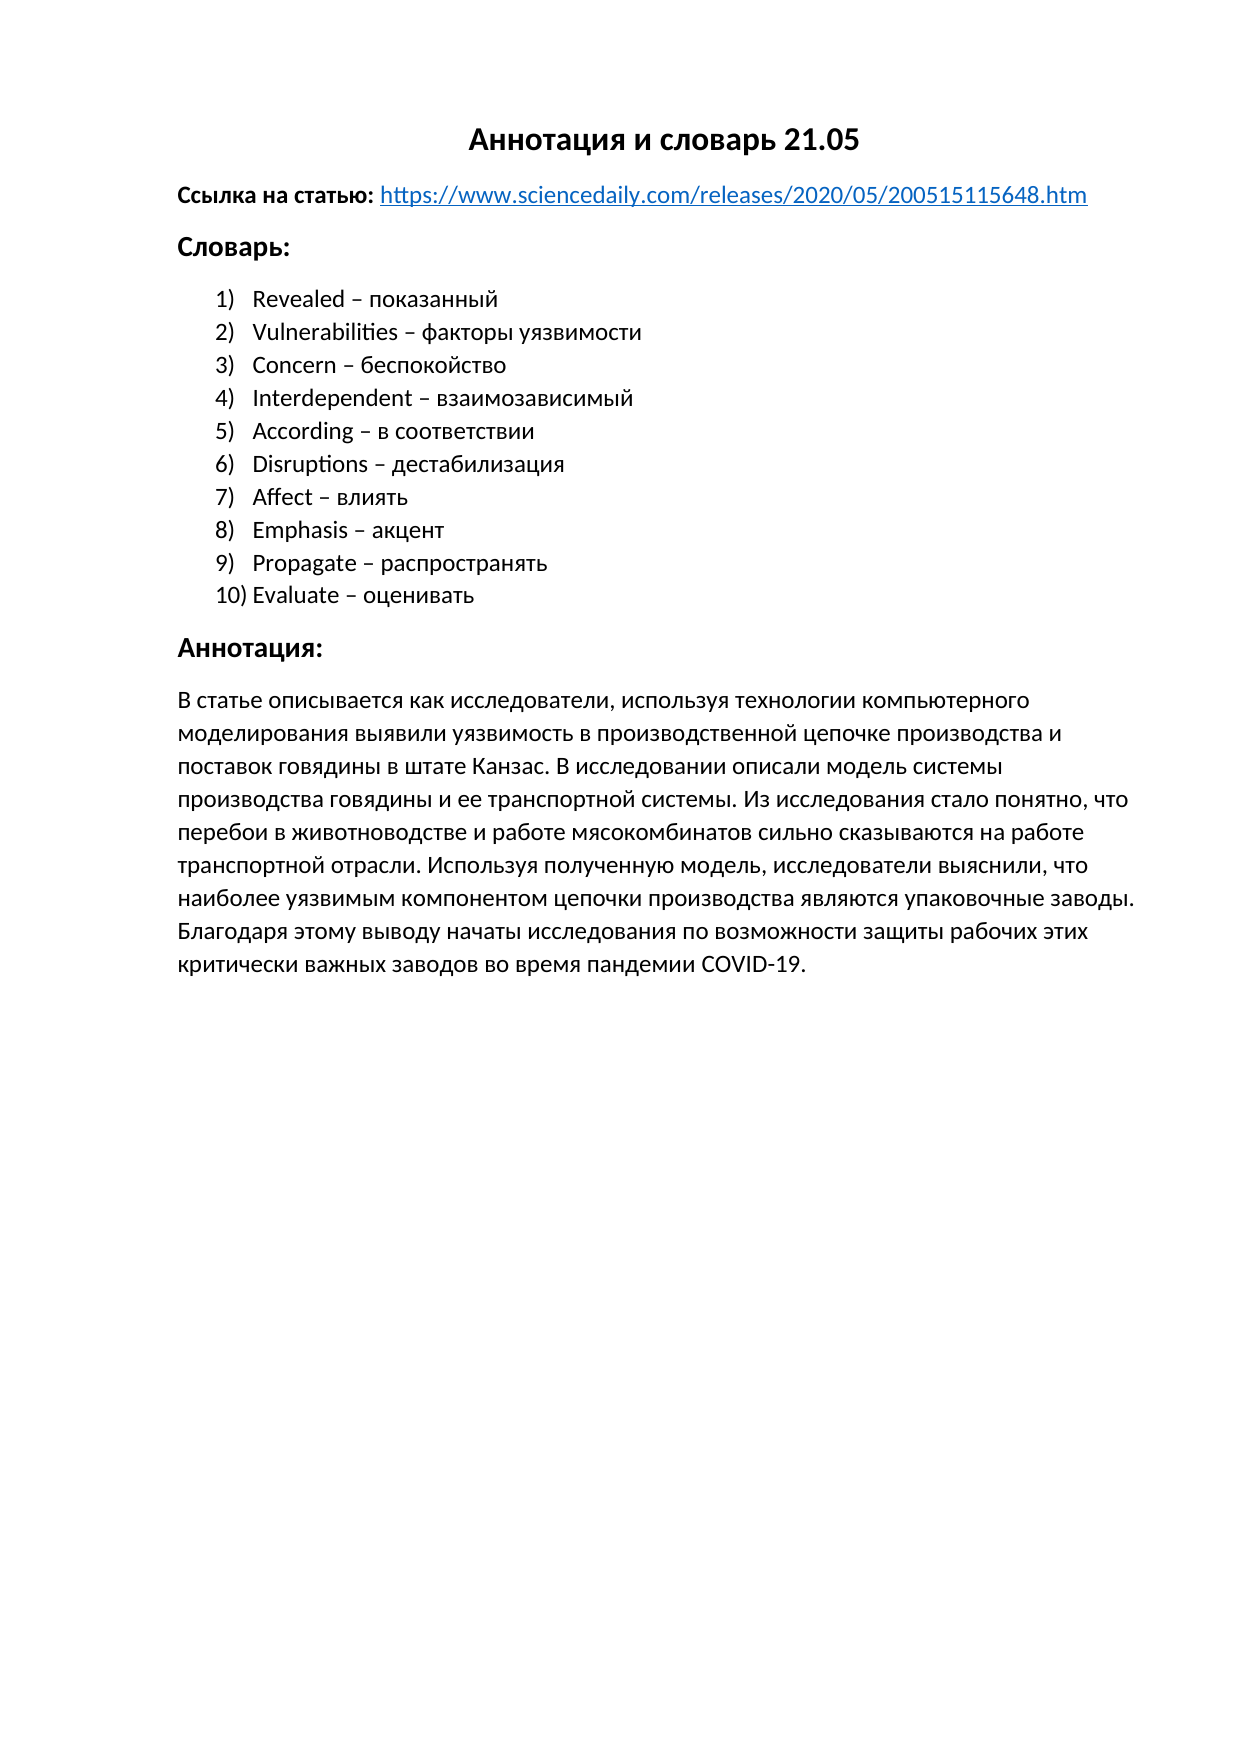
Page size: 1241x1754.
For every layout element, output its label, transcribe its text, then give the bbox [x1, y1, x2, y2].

list Evaluate – оценивать [215, 580, 1152, 610]
text Аннотация и словарь 21.05 [177, 118, 1152, 159]
list Revealed – показанный [215, 283, 1152, 314]
list Propagate – распространять [215, 547, 1152, 577]
list Concern – беспокойство [215, 349, 1152, 380]
list Emphasis – акцент [215, 514, 1152, 544]
list Disruptions – дестабилизация [215, 448, 1152, 478]
list According – в соответствии [215, 415, 1152, 446]
text В статье описывается как исследователи, используя технологии компьютерного моделирования выявили уязвимость в производственной цепочке производства и поставок говядины в штате Канзас. В исследовании описали модель системы производства говядины и ее транспортной системы. Из исследования стало понятно, что перебои в животноводстве и работе мясокомбинатов сильно сказываются на работе транспортной отрасли. Используя полученную модель, исследователи выяснили, что наиболее уязвимым компонентом цепочки производства являются упаковочные заводы. Благодаря этому выводу начаты исследования по возможности защиты рабочих этих критически важных заводов во время пандемии COVID-19. [177, 684, 1152, 978]
list Vulnerabilities – факторы уязвимости [215, 316, 1152, 347]
text Ссылка на статью: https://www.sciencedaily.com/releases/2020/05/200515115648.htm [177, 179, 1152, 209]
text Словарь: [177, 228, 1152, 264]
list Interdependent – взаимозависимый [215, 382, 1152, 413]
text Аннотация: [177, 629, 1152, 665]
list Affect – влиять [215, 481, 1152, 511]
